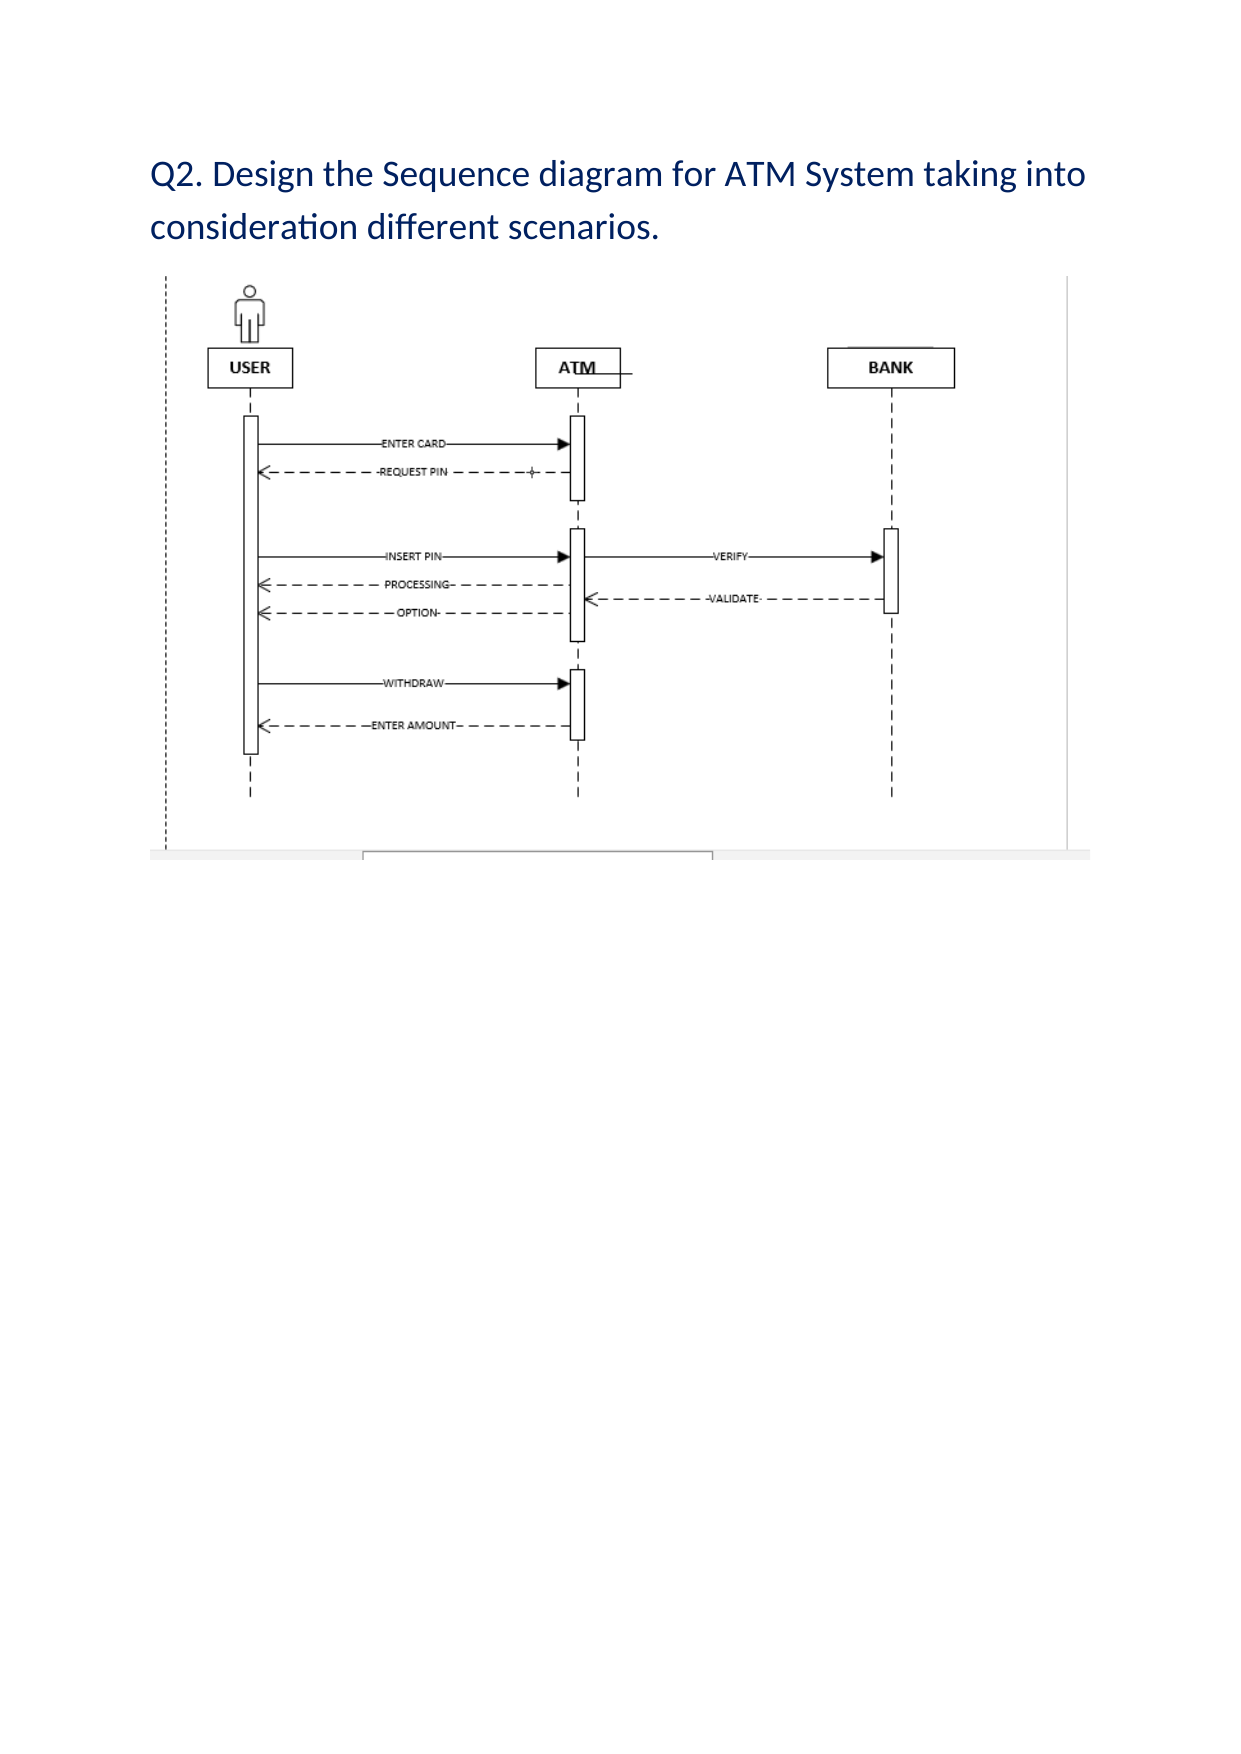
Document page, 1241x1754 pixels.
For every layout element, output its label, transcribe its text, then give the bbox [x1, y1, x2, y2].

text Q2. Design the Sequence diagram for ATM System taking into consideration different scenarios. [150, 150, 1090, 248]
picture [150, 276, 1091, 860]
